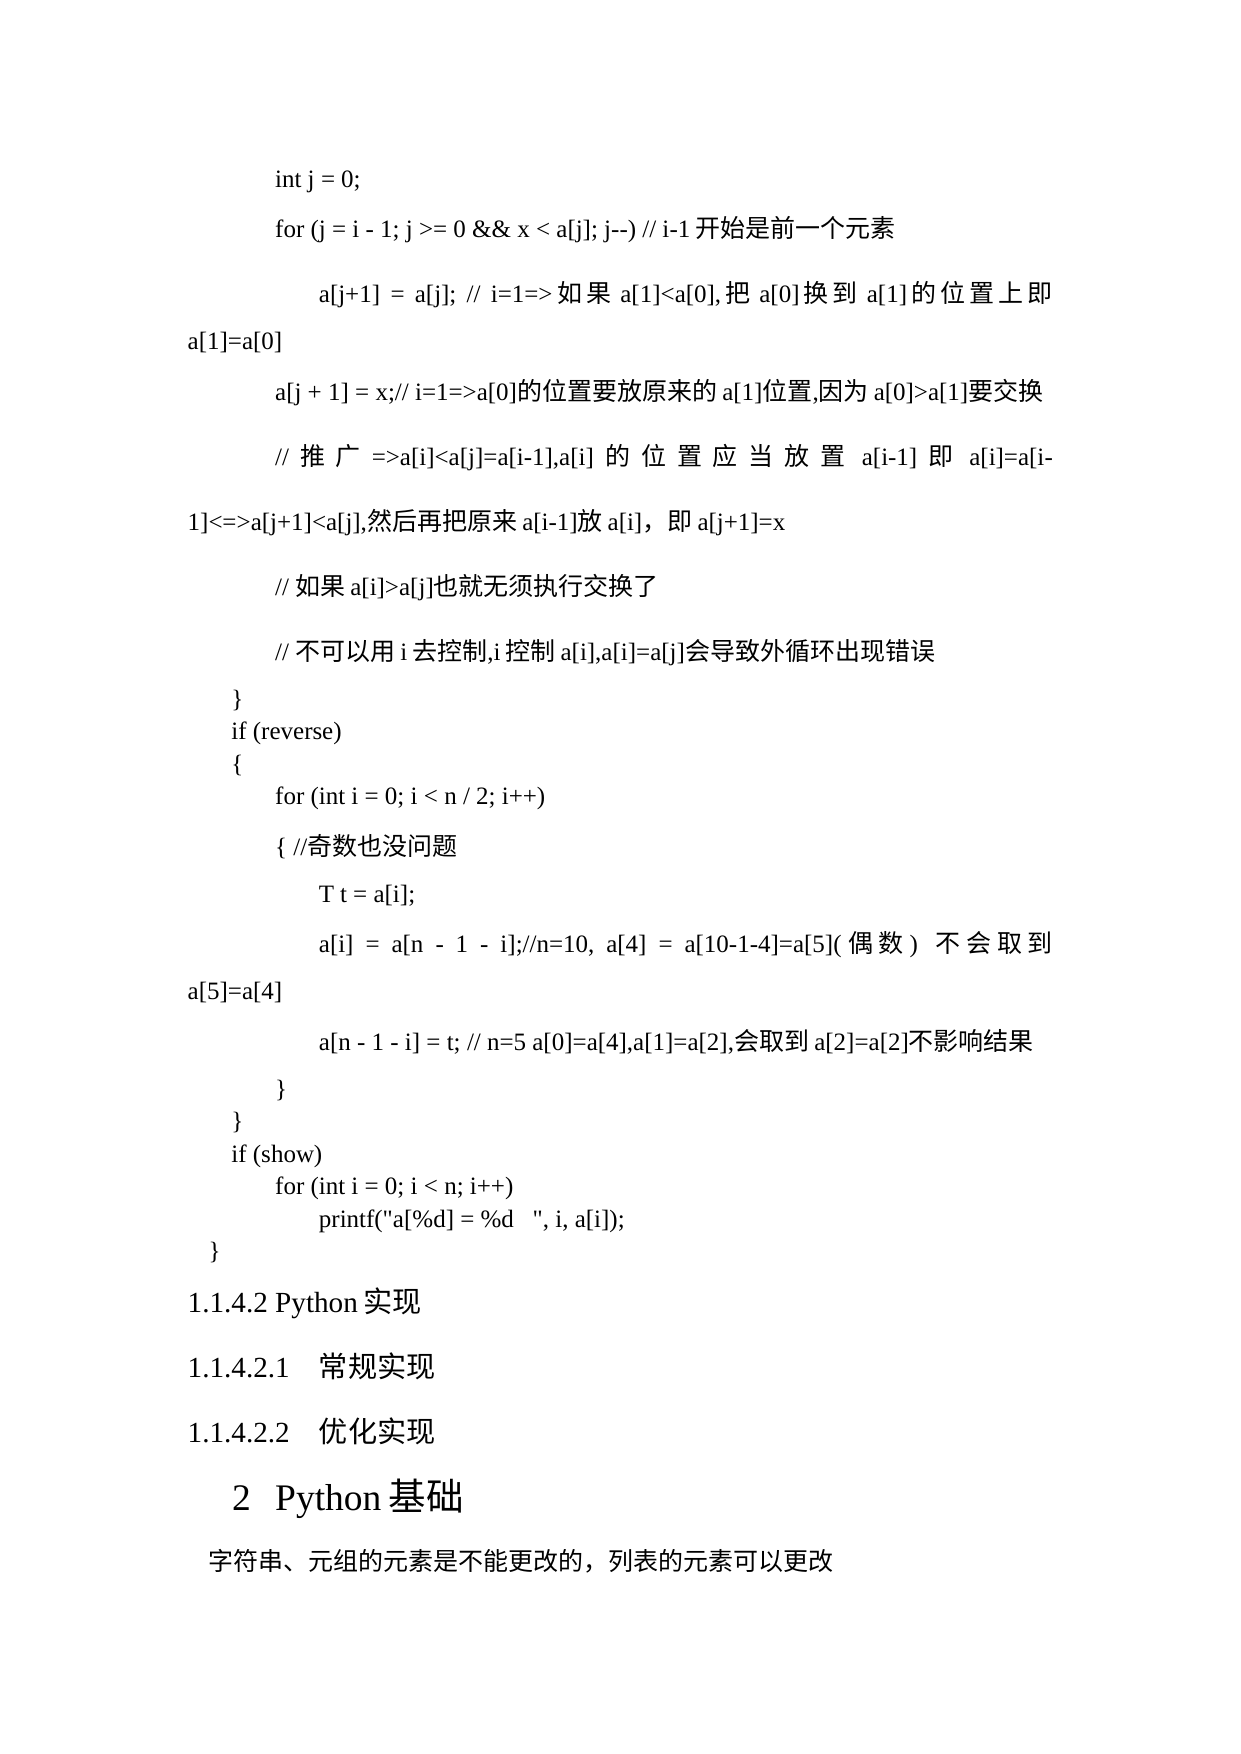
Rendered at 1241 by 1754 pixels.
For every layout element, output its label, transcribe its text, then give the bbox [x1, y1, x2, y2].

text // 不可以用i去控制,i控制a[i],a[i]=a[j]会导致外循环出现错误 [187, 617, 1053, 682]
text int j = 0; [187, 162, 1053, 194]
text } [187, 1072, 1053, 1104]
text a[i] = a[n - 1 - i];//n=10, a[4] = a[10-1-4]=a[5](偶数) 不会取到a[5]=a[4] [187, 909, 1053, 1007]
text if (reverse) [187, 714, 1053, 747]
text //推广=>a[i]<a[j]=a[i-1],a[i]的位置应当放置a[i-1]即a[i]=a[i-1]<=>a[j+1]<a[j],然后再把原来a[i-1]放a[i]，即a[j+1]=x [187, 422, 1053, 552]
text a[j+1] = a[j]; // i=1=>如果a[1]<a[0],把a[0]换到a[1]的位置上即a[1]=a[0] [187, 259, 1053, 357]
text a[n - 1 - i] = t; // n=5 a[0]=a[4],a[1]=a[2],会取到a[2]=a[2]不影响结果 [187, 1007, 1053, 1072]
text 字符串、元组的元素是不能更改的，列表的元素可以更改 [187, 1527, 1053, 1592]
text for (int i = 0; i < n / 2; i++) [187, 779, 1053, 812]
text for (int i = 0; i < n; i++) [187, 1169, 1053, 1202]
text // 如果a[i]>a[j]也就无须执行交换了 [187, 552, 1053, 617]
subtitle Python基础 [232, 1462, 1053, 1527]
text } [187, 1104, 1053, 1137]
text printf("a[%d] = %d ", i, a[i]); [187, 1202, 1053, 1234]
text for (j = i - 1; j >= 0 && x < a[j]; j--) // i-1开始是前一个元素 [187, 194, 1053, 259]
text } [187, 1234, 1053, 1267]
subtitle 常规实现 [187, 1332, 1053, 1397]
text { [187, 747, 1053, 779]
text } [187, 682, 1053, 714]
text { //奇数也没问题 [187, 812, 1053, 877]
subtitle Python实现 [187, 1267, 1053, 1332]
text if (show) [187, 1137, 1053, 1169]
text a[j + 1] = x;// i=1=>a[0]的位置要放原来的a[1]位置,因为a[0]>a[1]要交换 [187, 357, 1053, 422]
subtitle 优化实现 [187, 1397, 1053, 1462]
text T t = a[i]; [187, 877, 1053, 909]
